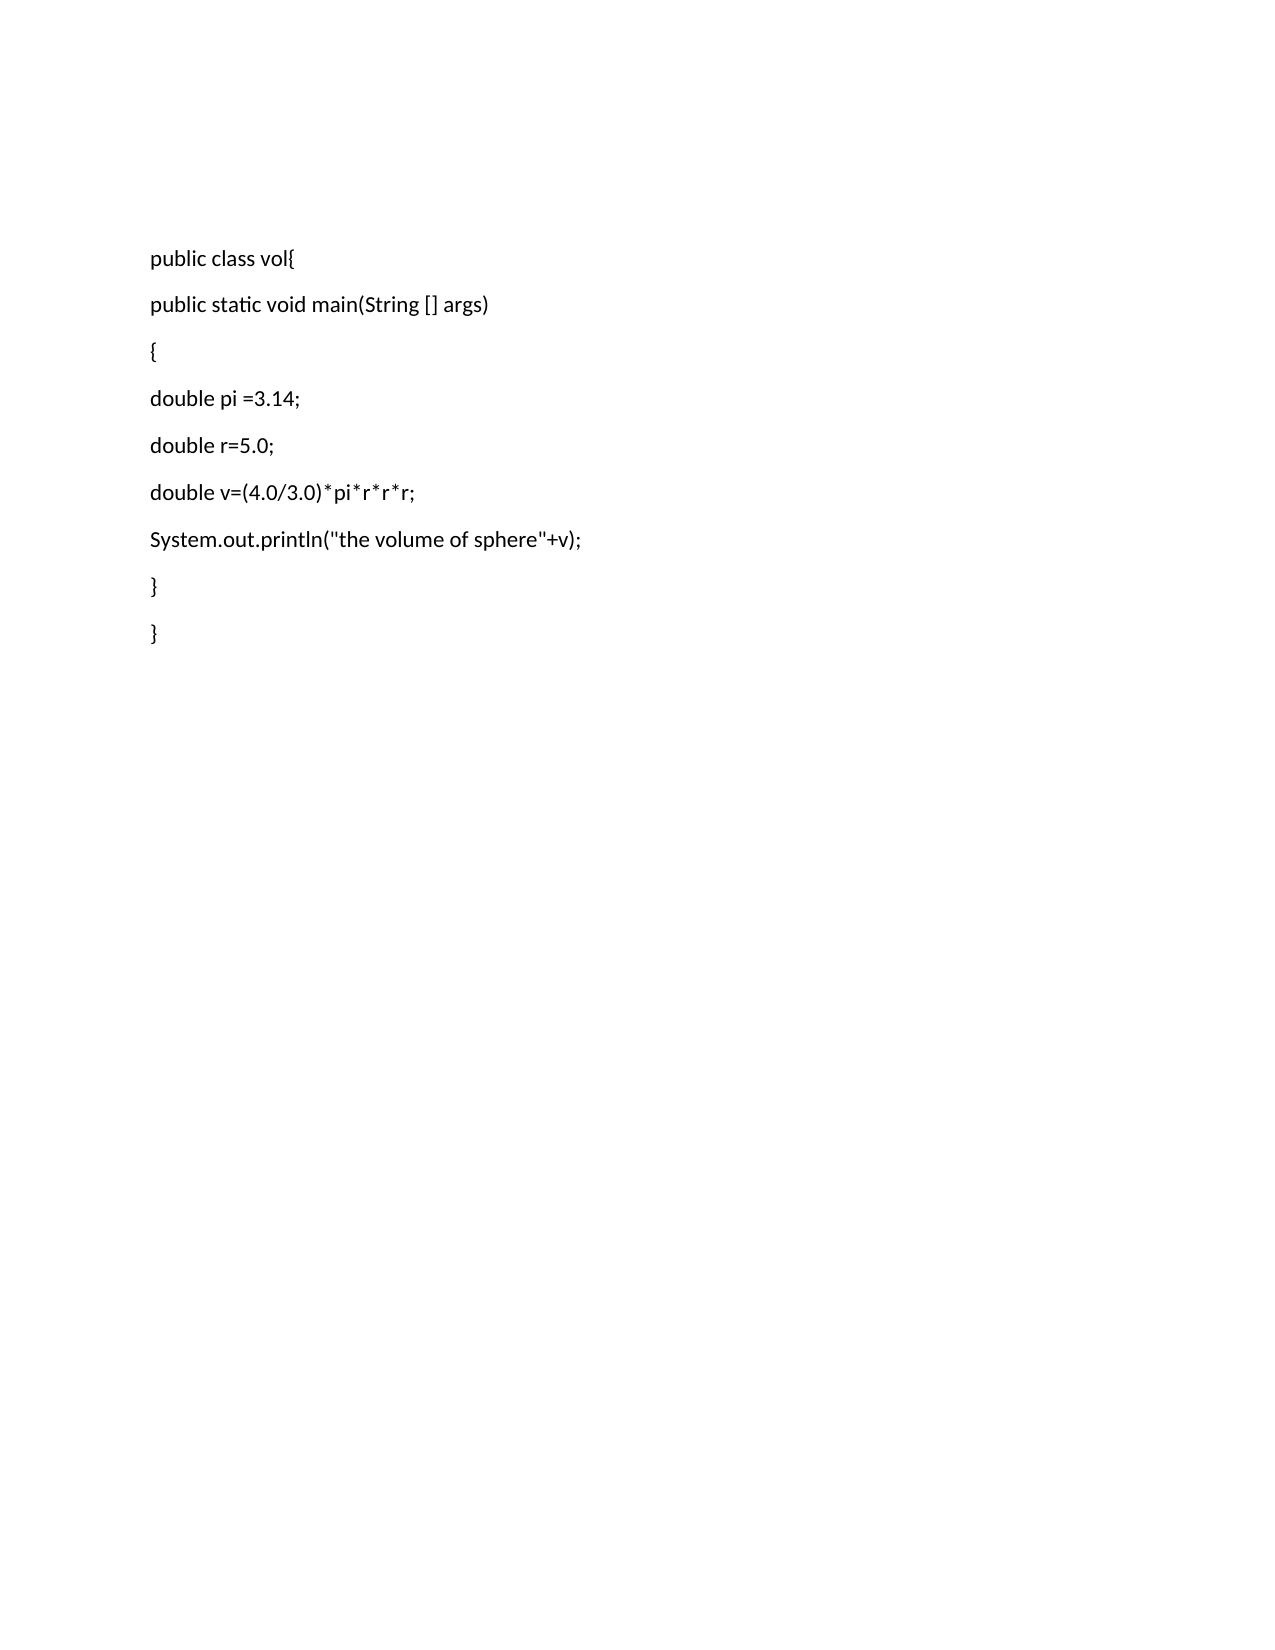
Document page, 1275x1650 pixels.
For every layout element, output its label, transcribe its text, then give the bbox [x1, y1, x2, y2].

text } [150, 619, 1125, 647]
text double pi =3.14; [150, 384, 1125, 412]
text public class vol{ [150, 244, 1125, 272]
text double v=(4.0/3.0)*pi*r*r*r; [150, 478, 1125, 506]
text { [150, 337, 1125, 366]
text public static void main(String [] args) [150, 291, 1125, 319]
text System.out.println("the volume of sphere"+v); [150, 525, 1125, 553]
text double r=5.0; [150, 431, 1125, 459]
text } [150, 572, 1125, 600]
